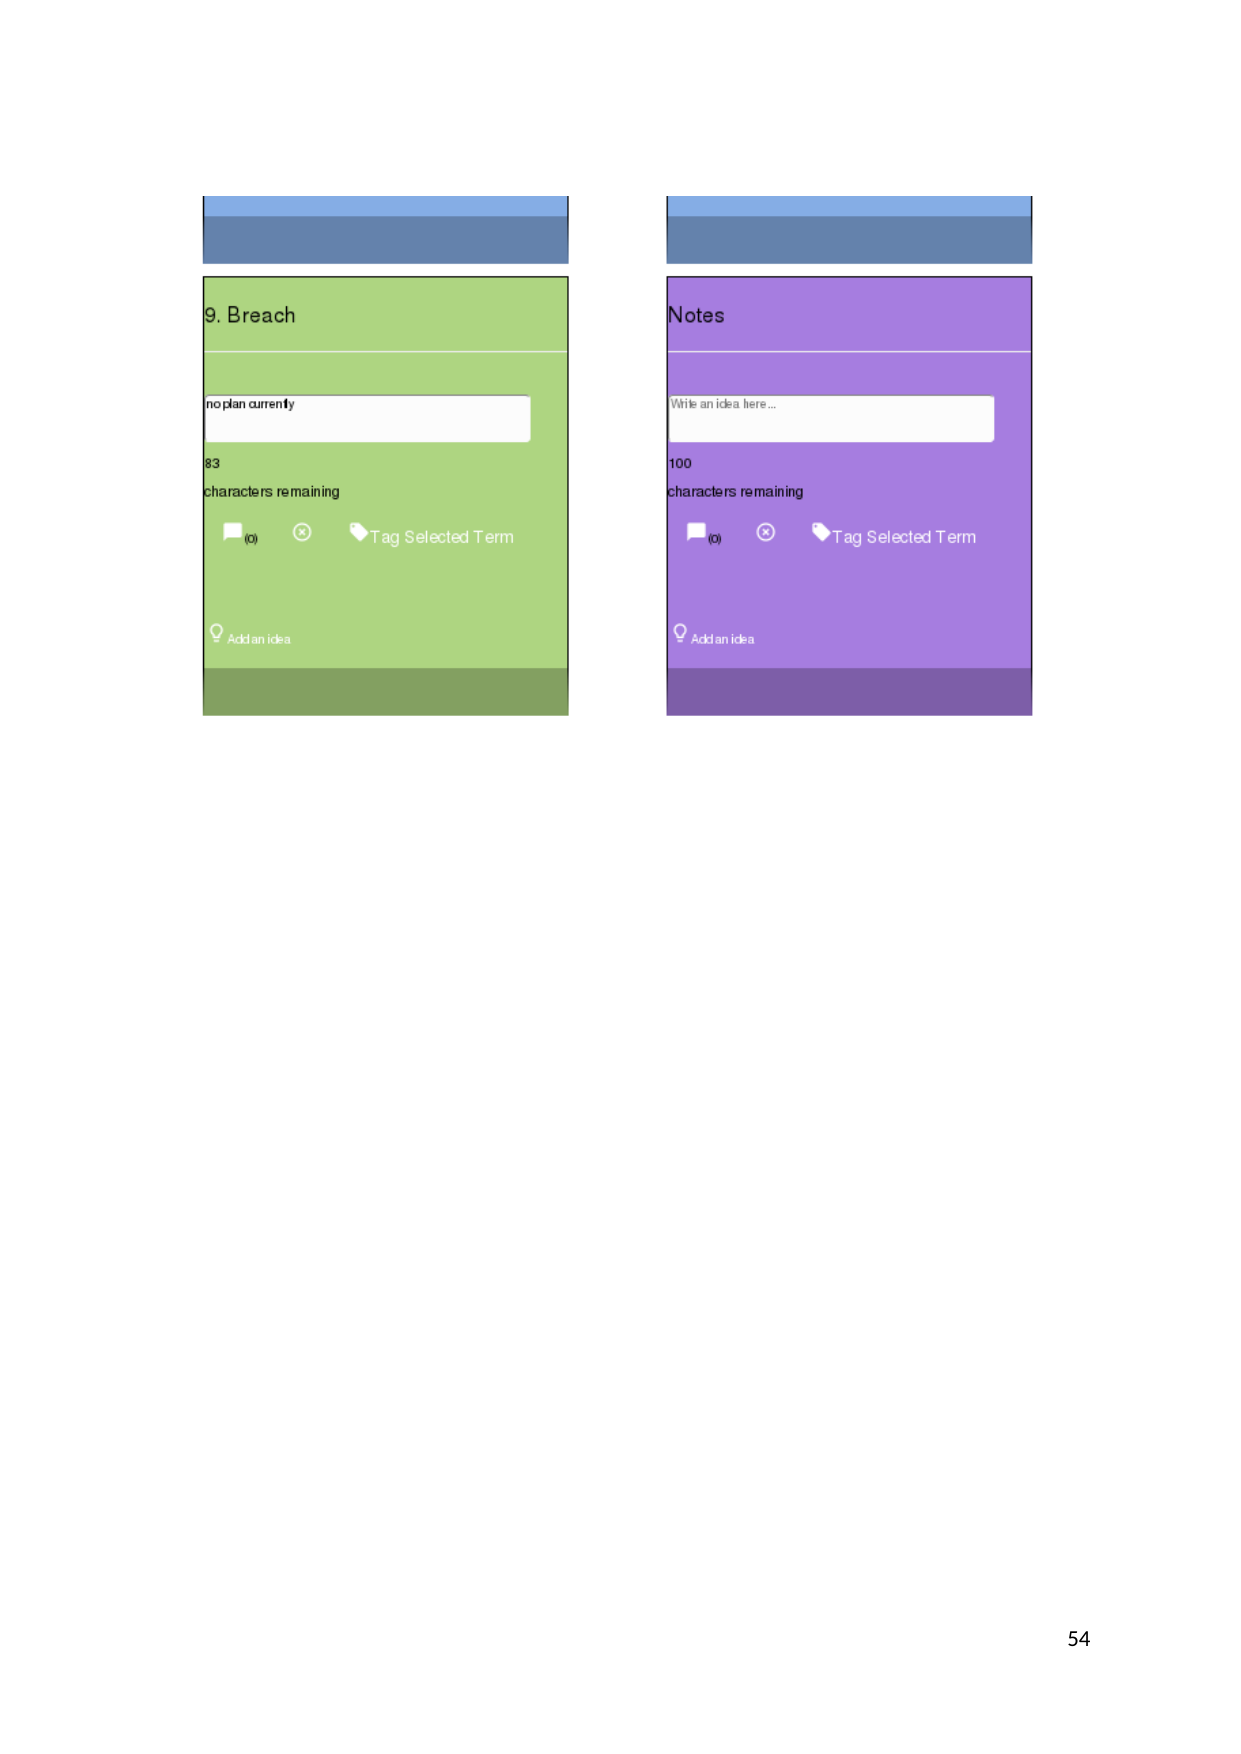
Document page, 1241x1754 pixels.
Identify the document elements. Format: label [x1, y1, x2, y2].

picture [150, 196, 1091, 735]
